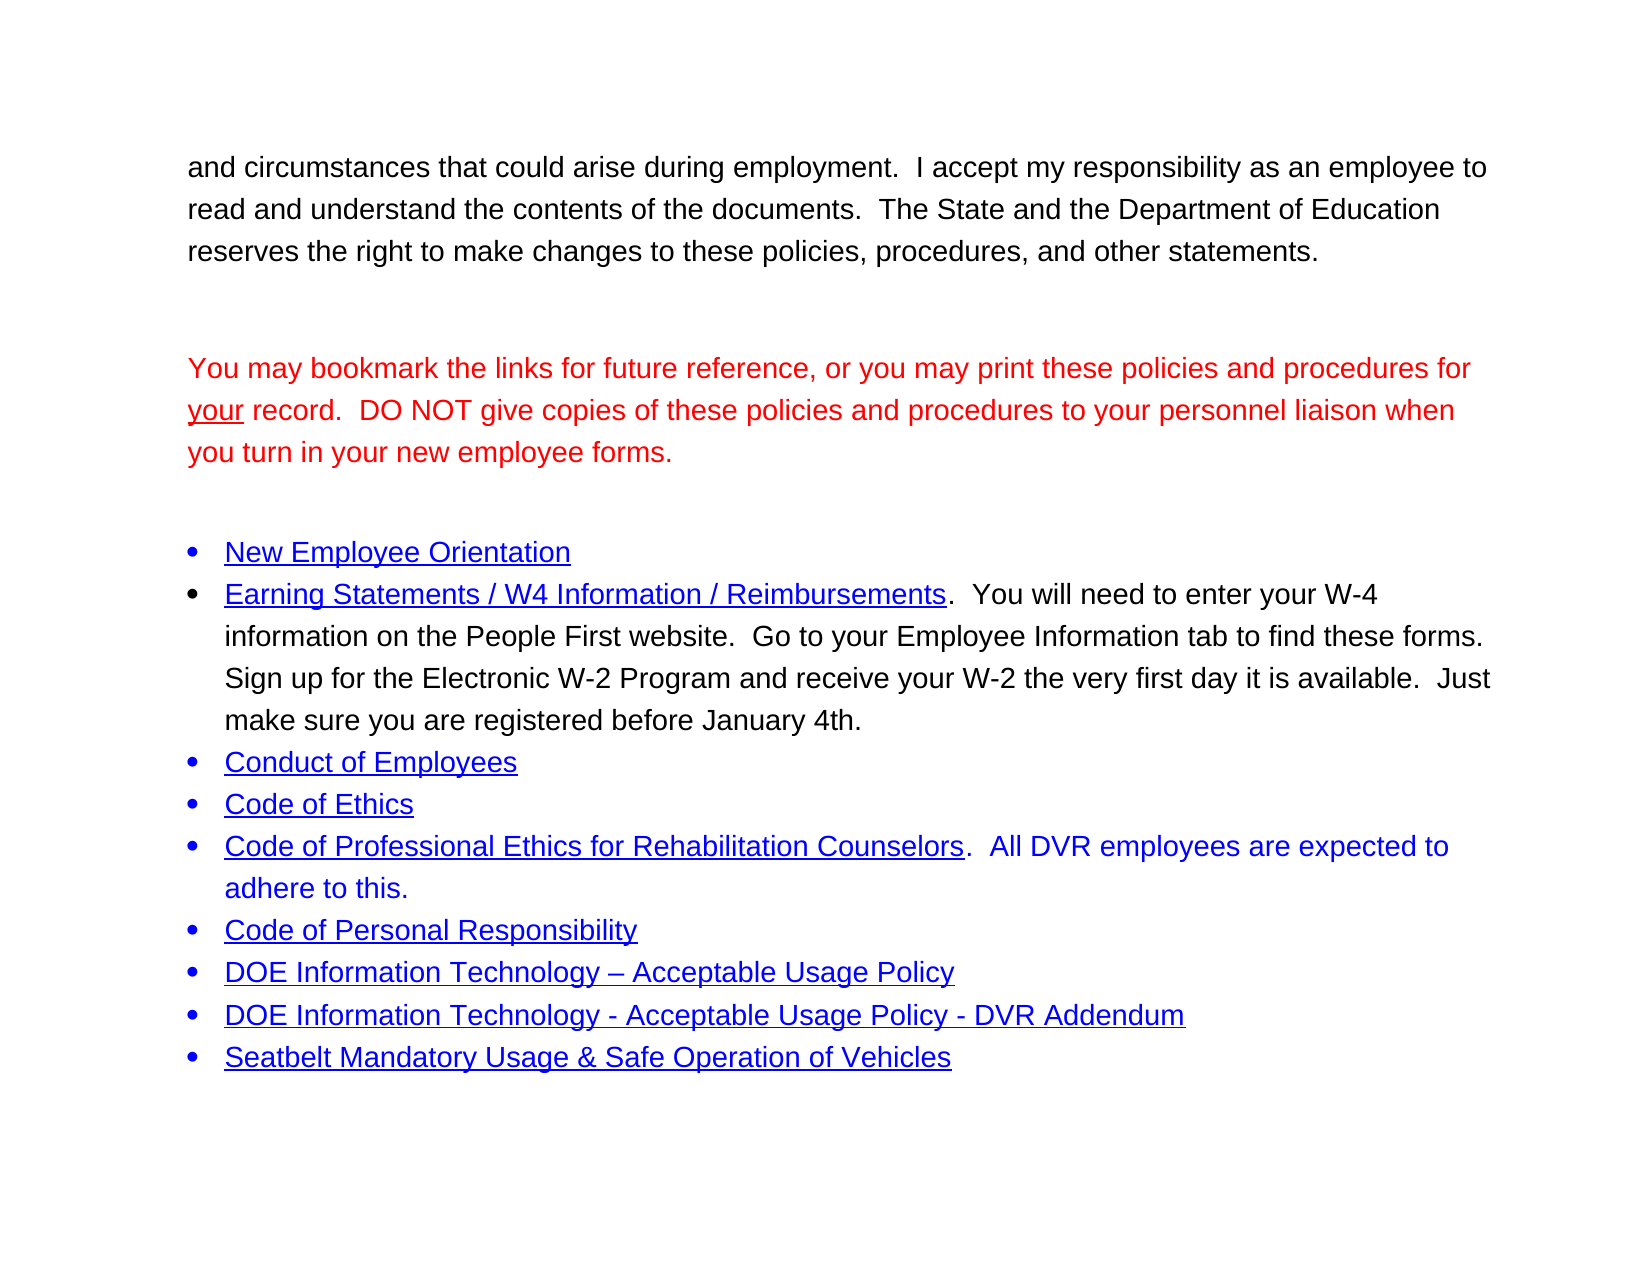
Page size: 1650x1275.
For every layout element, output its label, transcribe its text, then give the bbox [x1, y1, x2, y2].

list Conduct of Employees [187, 745, 1500, 779]
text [187, 150, 1500, 267]
list Code of Personal Responsibility [187, 913, 1500, 947]
list You may bookmark the links for future reference, or you may print these policies and procedures for your record. DO NOT give copies of these policies and procedures to your personnel liaison when you turn in your new employee forms. [187, 351, 1500, 468]
list DOE Information Technology - Acceptable Usage Policy - DVR Addendum [187, 998, 1500, 1031]
list Code of Professional Ethics for Rehabilitation Counselors. All DVR employees are expected to adhere to this. [187, 829, 1500, 905]
list Earning Statements / W4 Information / Reimbursements. You will need to enter your W-4 information on the People First website. Go to your Employee Information tab to find these forms. Sign up for the Electronic W-2 Program and receive your W-2 the very first day it is available. Just make sure you are registered before January 4th. [187, 577, 1500, 737]
list Code of Ethics [187, 787, 1500, 821]
list New Employee Orientation [187, 535, 1500, 569]
list DOE Information Technology – Acceptable Usage Policy [187, 955, 1500, 989]
list Seatbelt Mandatory Usage & Safe Operation of Vehicles [187, 1040, 1500, 1073]
